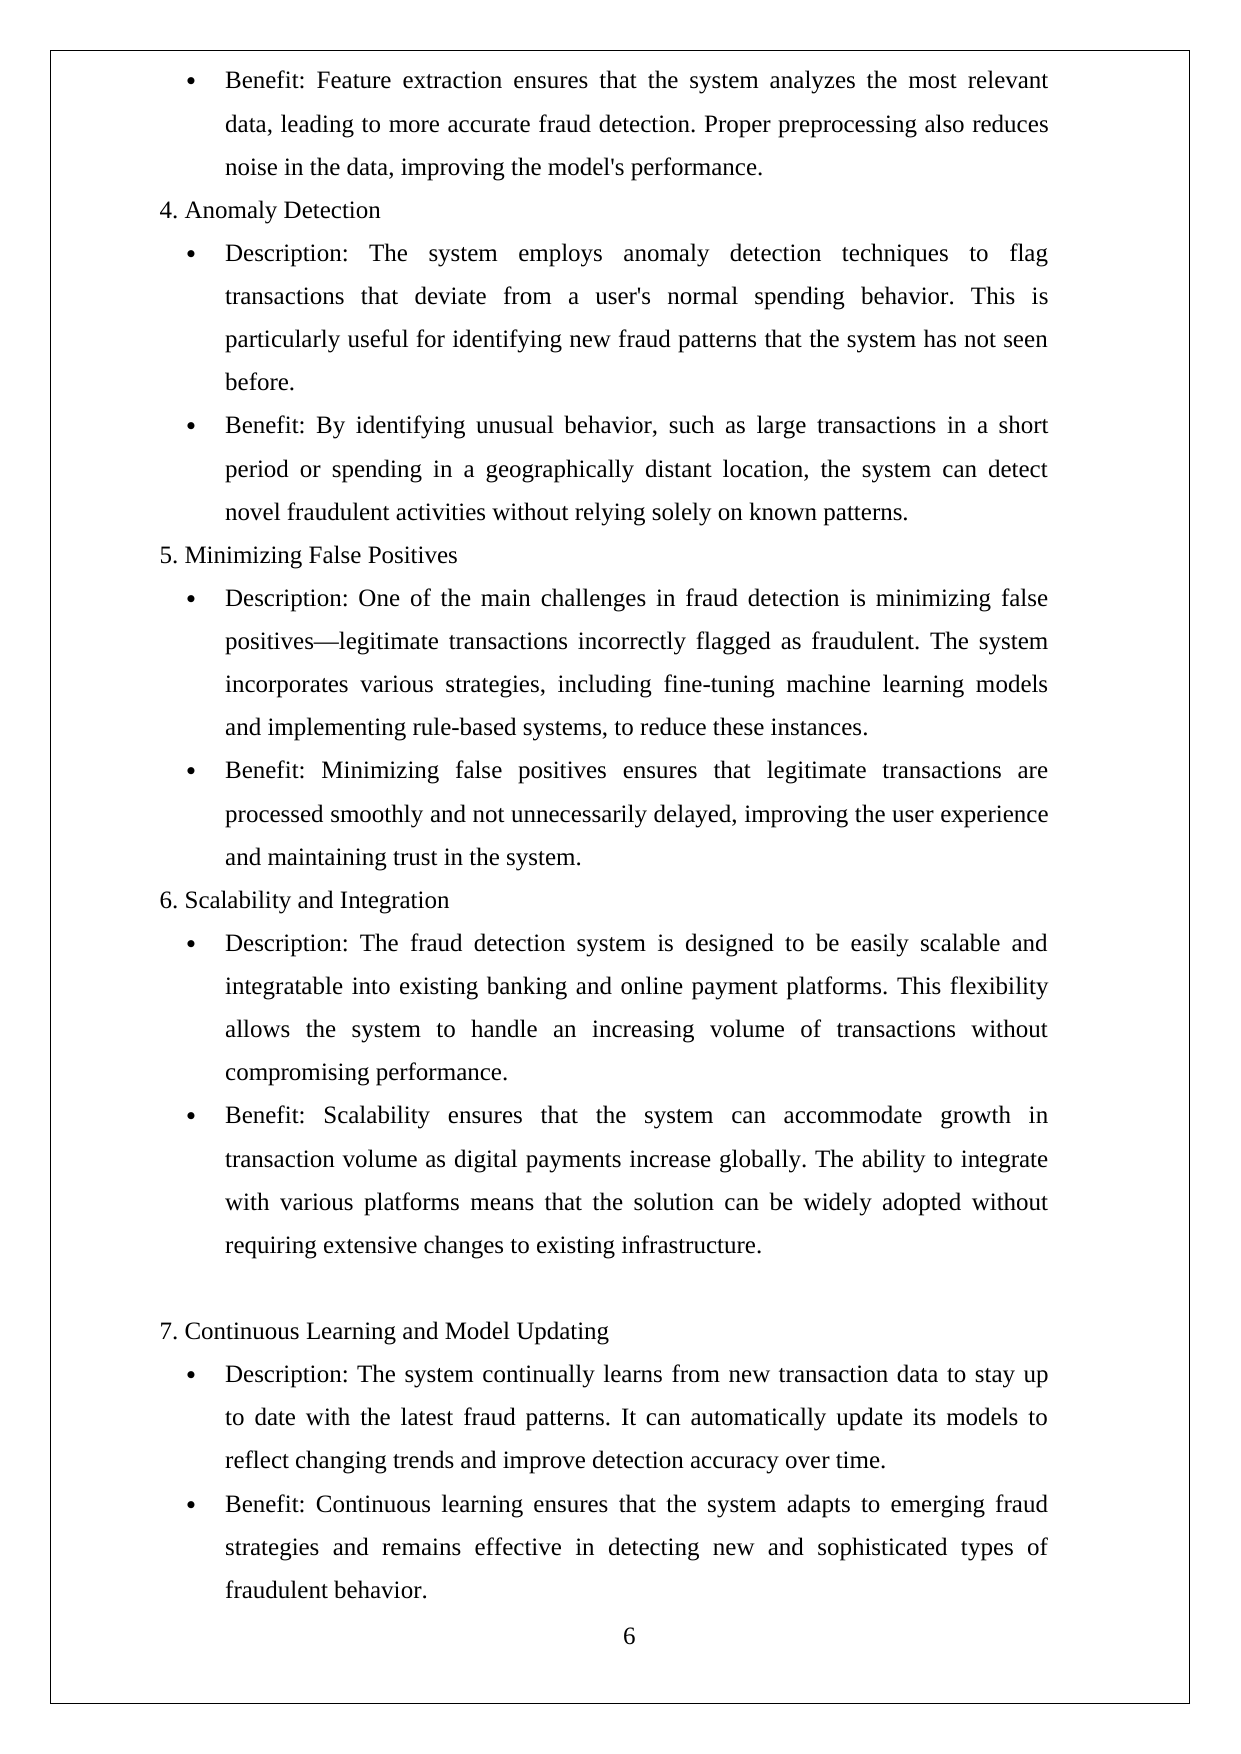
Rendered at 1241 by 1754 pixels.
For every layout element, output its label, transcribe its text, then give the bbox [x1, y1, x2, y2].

list Benefit: Continuous learning ensures that the system adapts to emerging fraud strategies and remains effective in detecting new and sophisticated types of fraudulent behavior. [187, 1489, 1049, 1604]
text 7. Continuous Learning and Model Updating [159, 1316, 1049, 1345]
text 6. Scalability and Integration [159, 885, 1049, 914]
list Description: The fraud detection system is designed to be easily scalable and integratable into existing banking and online payment platforms. This flexibility allows the system to handle an increasing volume of transactions without compromising performance. [187, 928, 1049, 1086]
list Benefit: Minimizing false positives ensures that legitimate transactions are processed smoothly and not unnecessarily delayed, improving the user experience and maintaining trust in the system. [187, 756, 1049, 871]
text 5. Minimizing False Positives [159, 540, 1049, 569]
list Description: The system continually learns from new transaction data to stay up to date with the latest fraud patterns. It can automatically update its models to reflect changing trends and improve detection accuracy over time. [187, 1359, 1049, 1474]
list Benefit: Feature extraction ensures that the system analyzes the most relevant data, leading to more accurate fraud detection. Proper preprocessing also reduces noise in the data, improving the model's performance. [187, 66, 1049, 181]
list Benefit: By identifying unusual behavior, such as large transactions in a short period or spending in a geographically distant location, the system can detect novel fraudulent activities without relying solely on known patterns. [187, 411, 1049, 526]
list Description: The system employs anomaly detection techniques to flag transactions that deviate from a user's normal spending behavior. This is particularly useful for identifying new fraud patterns that the system has not seen before. [187, 238, 1049, 396]
text 4. Anomaly Detection [159, 195, 1049, 224]
list Benefit: Scalability ensures that the system can accommodate growth in transaction volume as digital payments increase globally. The ability to integrate with various platforms means that the solution can be widely adopted without requiring extensive changes to existing infrastructure. [187, 1101, 1049, 1259]
list Description: One of the main challenges in fraud detection is minimizing false positives—legitimate transactions incorrectly flagged as fraudulent. The system incorporates various strategies, including fine-tuning machine learning models and implementing rule-based systems, to reduce these instances. [187, 583, 1049, 741]
